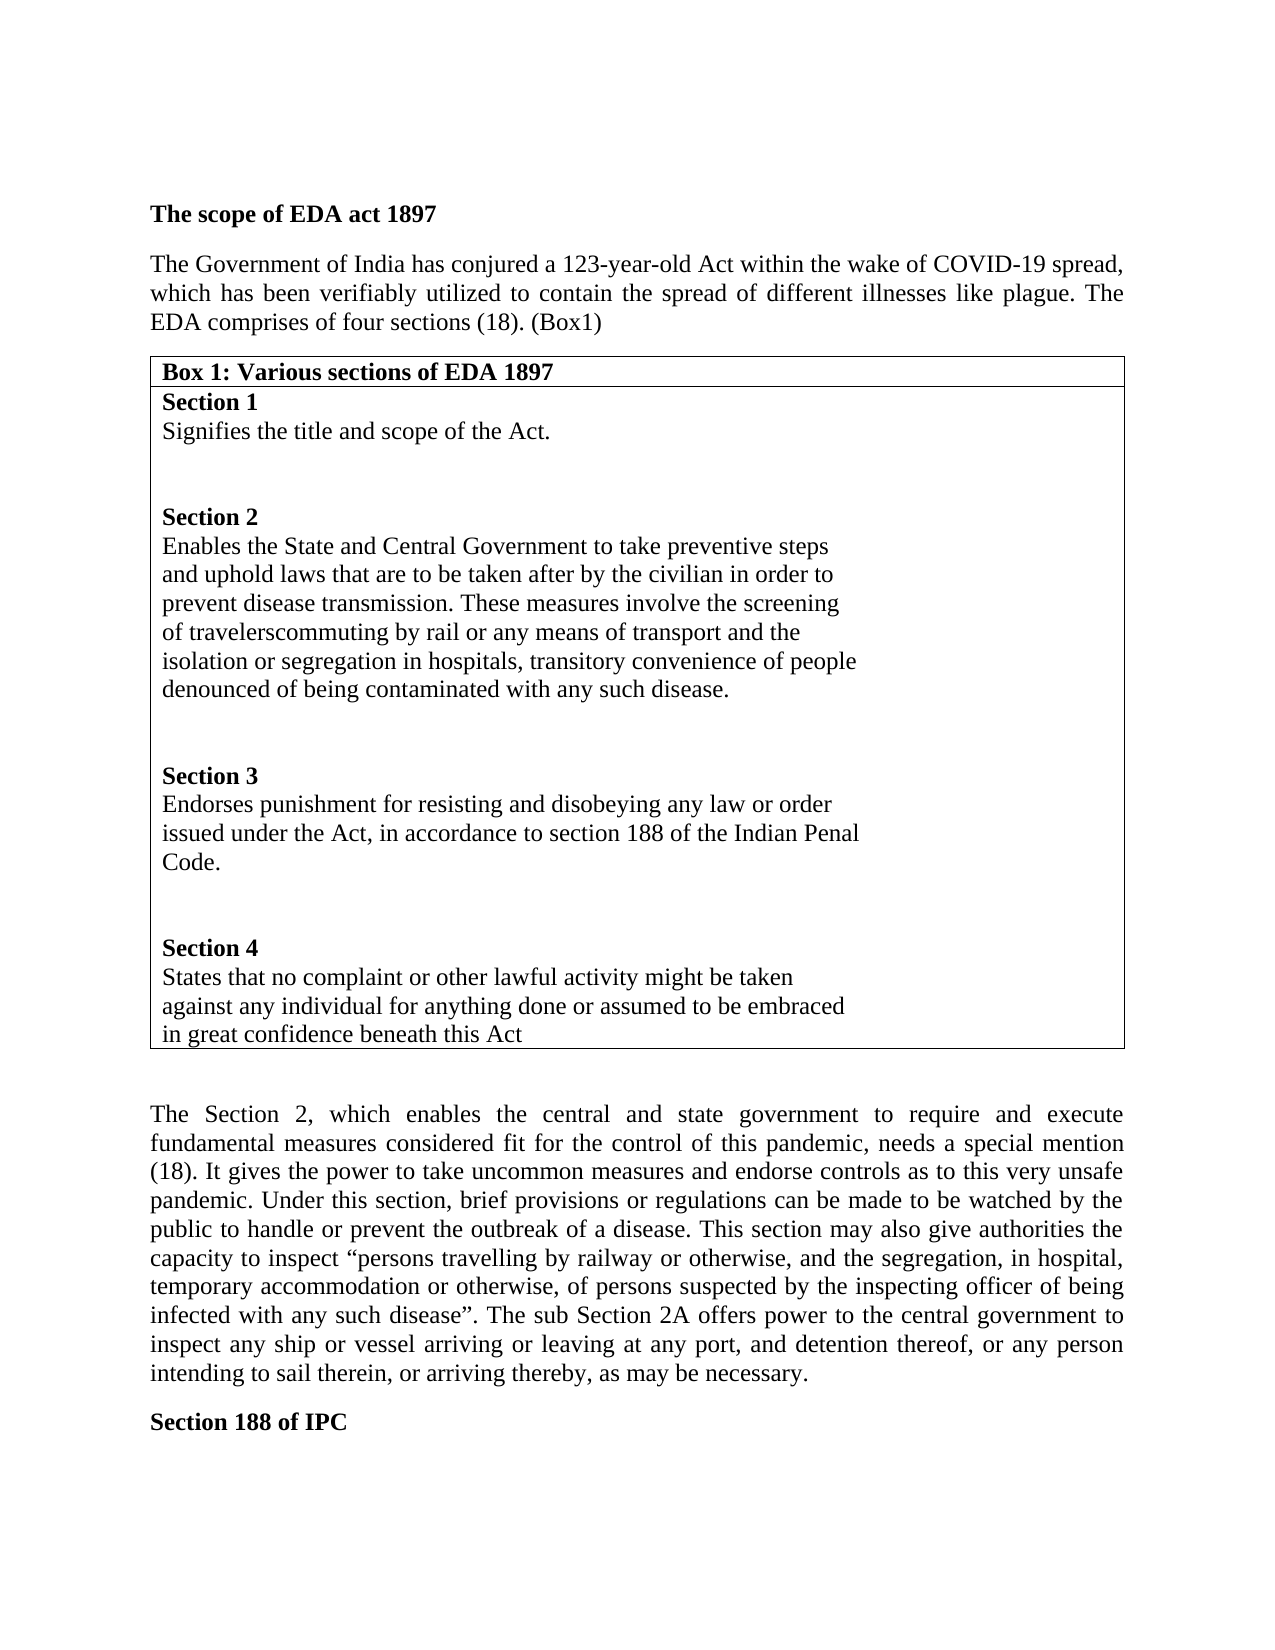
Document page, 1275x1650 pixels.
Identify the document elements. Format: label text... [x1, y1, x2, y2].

text Section 188 of IPC [150, 1407, 1125, 1436]
text The Government of India has conjured a 123-year-old Act within the wake of COVID-19 spread, which has been verifiably utilized to contain the spread of different illnesses like plague. The EDA comprises of four sections (18). (Box1) [150, 249, 1125, 335]
table_cell Section 1 Signifies the title and scope of the Act. Section 2 Enables the State and Central Government to take preventive steps and uphold laws that are to be taken after by the civilian in order to prevent disease transmission. These measures involve the screening of travelerscommuting by rail or any means of transport and the isolation or segregation in hospitals, transitory convenience of people denounced of being contaminated with any such disease. Section 3 Endorses punishment for resisting and disobeying any law or order issued under the Act, in accordance to section 188 of the Indian Penal Code. Section 4 States that no complaint or other lawful activity might be taken against any individual for anything done or assumed to be embraced in great confidence beneath this Act [151, 387, 1124, 1048]
text The scope of EDA act 1897 [150, 199, 1125, 228]
text The Section 2, which enables the central and state government to require and execute fundamental measures considered fit for the control of this pandemic, needs a special mention (18). It gives the power to take uncommon measures and endorse controls as to this very unsafe pandemic. Under this section, brief provisions or regulations can be made to be watched by the public to handle or prevent the outbreak of a disease. This section may also give authorities the capacity to inspect “persons travelling by railway or otherwise, and the segregation, in hospital, temporary accommodation or otherwise, of persons suspected by the inspecting officer of being infected with any such disease”. The sub Section 2A offers power to the central government to inspect any ship or vessel arriving or leaving at any port, and detention thereof, or any person intending to sail therein, or arriving thereby, as may be necessary. [150, 1099, 1125, 1386]
table_header Box 1: Various sections of EDA 1897 [151, 357, 1124, 386]
